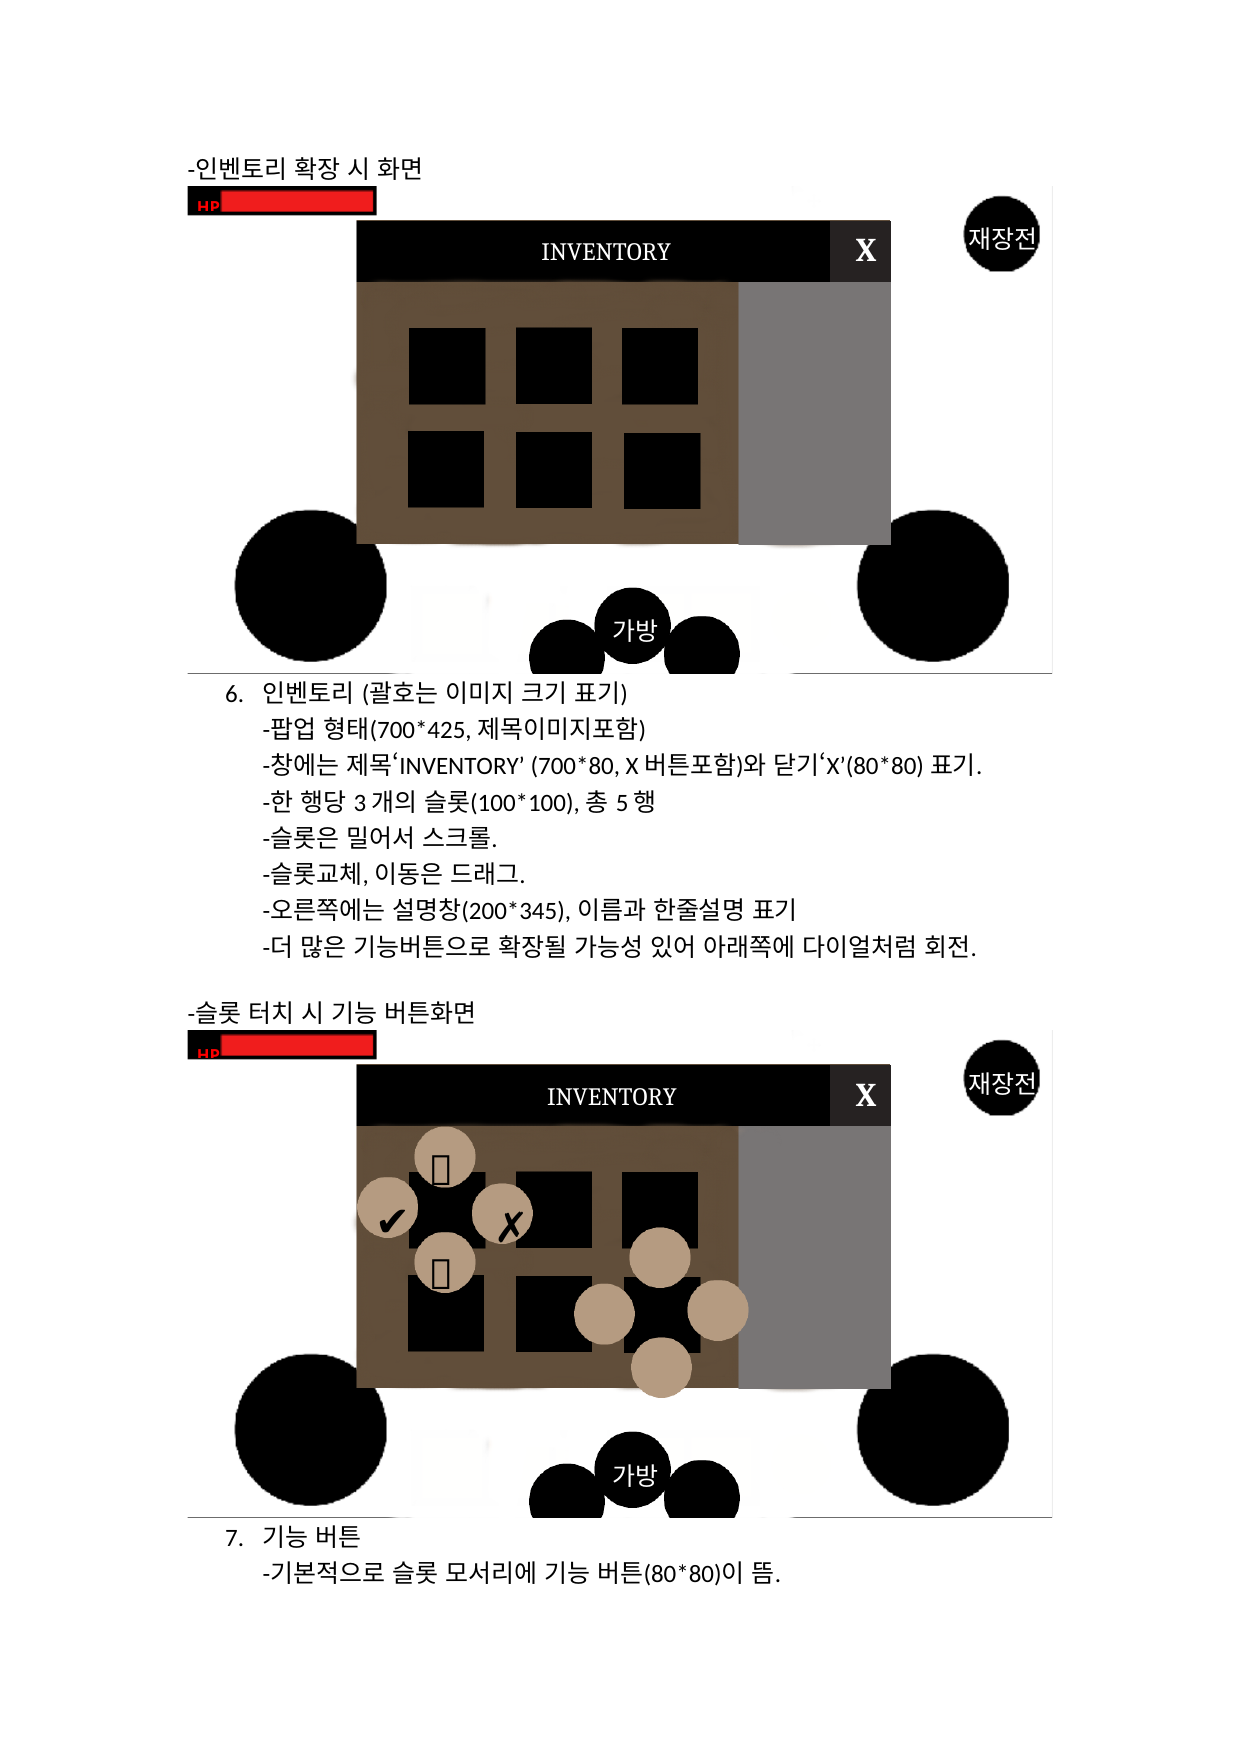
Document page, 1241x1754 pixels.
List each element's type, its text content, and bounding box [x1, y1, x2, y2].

picture [187, 186, 1053, 674]
text -인벤토리 확장 시 화면 [187, 150, 1053, 186]
list 기능 버튼 [225, 1518, 1053, 1553]
list -슬롯은 밀어서 스크롤. [262, 818, 1053, 854]
text -슬롯 터치 시 기능 버튼화면 [187, 994, 1053, 1030]
list -팝업 형태(700*425, 제목이미지포함) [262, 709, 1053, 746]
list -더 많은 기능버튼으로 확장될 가능성 있어 아래쪽에 다이얼처럼 회전. [262, 927, 1053, 963]
picture [187, 1030, 1053, 1518]
list -오른쪽에는 설명창(200*345), 이름과 한줄설명 표기 [262, 891, 1053, 927]
list -한 행당 3개의 슬롯(100*100), 총 5행 [262, 782, 1053, 818]
list -창에는 제목‘INVENTORY’ (700*80, X버튼포함)와 닫기‘X’(80*80) 표기. [262, 746, 1053, 782]
list -기본적으로 슬롯 모서리에 기능 버튼(80*80)이 뜸. [262, 1553, 1053, 1590]
list -슬롯교체, 이동은 드래그. [262, 854, 1053, 891]
list 인벤토리 (괄호는 이미지 크기 표기) [225, 674, 1053, 709]
